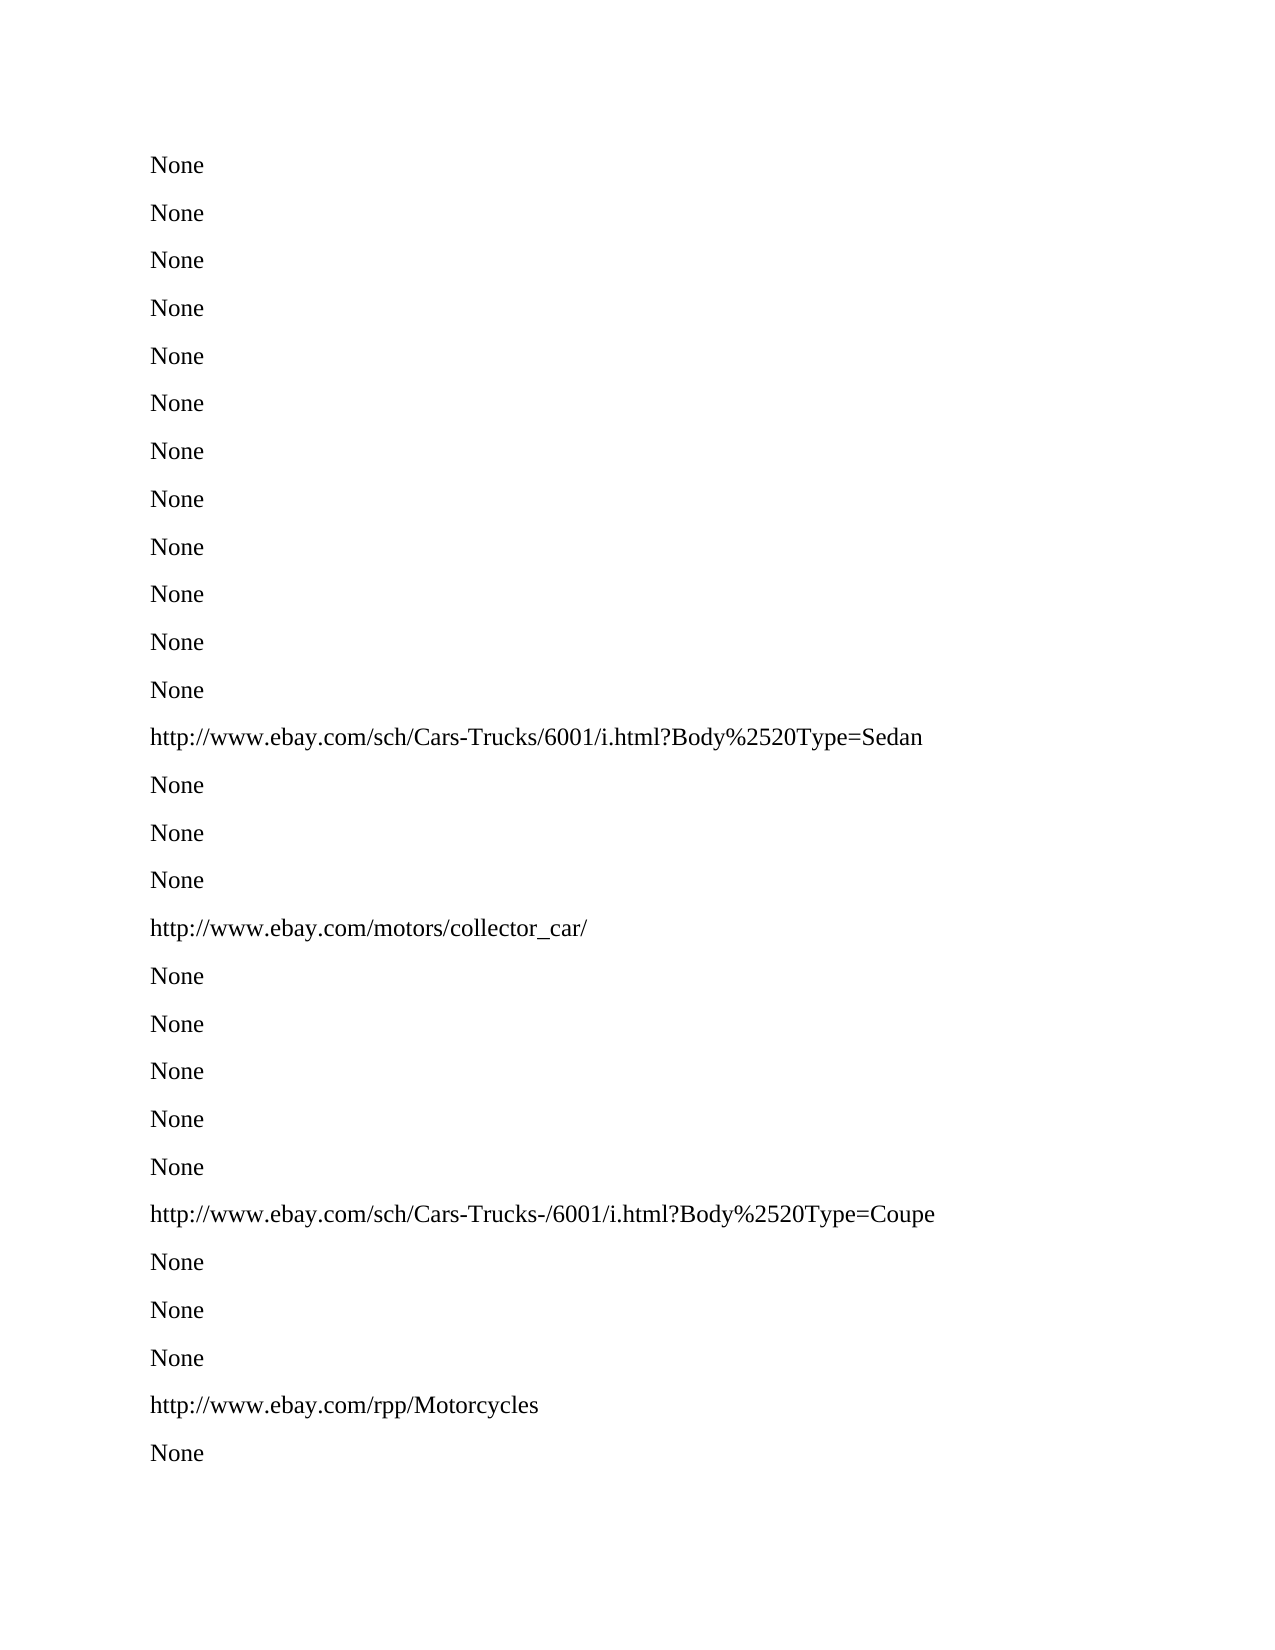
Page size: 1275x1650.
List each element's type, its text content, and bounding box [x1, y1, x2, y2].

text None [150, 1438, 1125, 1467]
text None [150, 484, 1125, 513]
text http://www.ebay.com/motors/collector_car/ [150, 913, 1125, 942]
text None [150, 1343, 1125, 1371]
text None [150, 388, 1125, 417]
text None [150, 961, 1125, 990]
text None [150, 579, 1125, 608]
text None [150, 150, 1125, 179]
text None [150, 866, 1125, 894]
text None [150, 1104, 1125, 1133]
text None [150, 1009, 1125, 1037]
text None [150, 1247, 1125, 1276]
text None [150, 1056, 1125, 1085]
text None [150, 818, 1125, 847]
text http://www.ebay.com/sch/Cars-Trucks-/6001/i.html?Body%2520Type=Coupe [150, 1199, 1125, 1228]
text http://www.ebay.com/rpp/Motorcycles [150, 1390, 1125, 1419]
text None [150, 293, 1125, 322]
text http://www.ebay.com/sch/Cars-Trucks/6001/i.html?Body%2520Type=Sedan [150, 722, 1125, 751]
text None [150, 675, 1125, 703]
text None [150, 1295, 1125, 1324]
text None [150, 245, 1125, 274]
text None [150, 341, 1125, 369]
text None [150, 1152, 1125, 1181]
text None [150, 627, 1125, 656]
text None [150, 770, 1125, 799]
text None [150, 532, 1125, 560]
text None [150, 198, 1125, 226]
text None [150, 436, 1125, 465]
